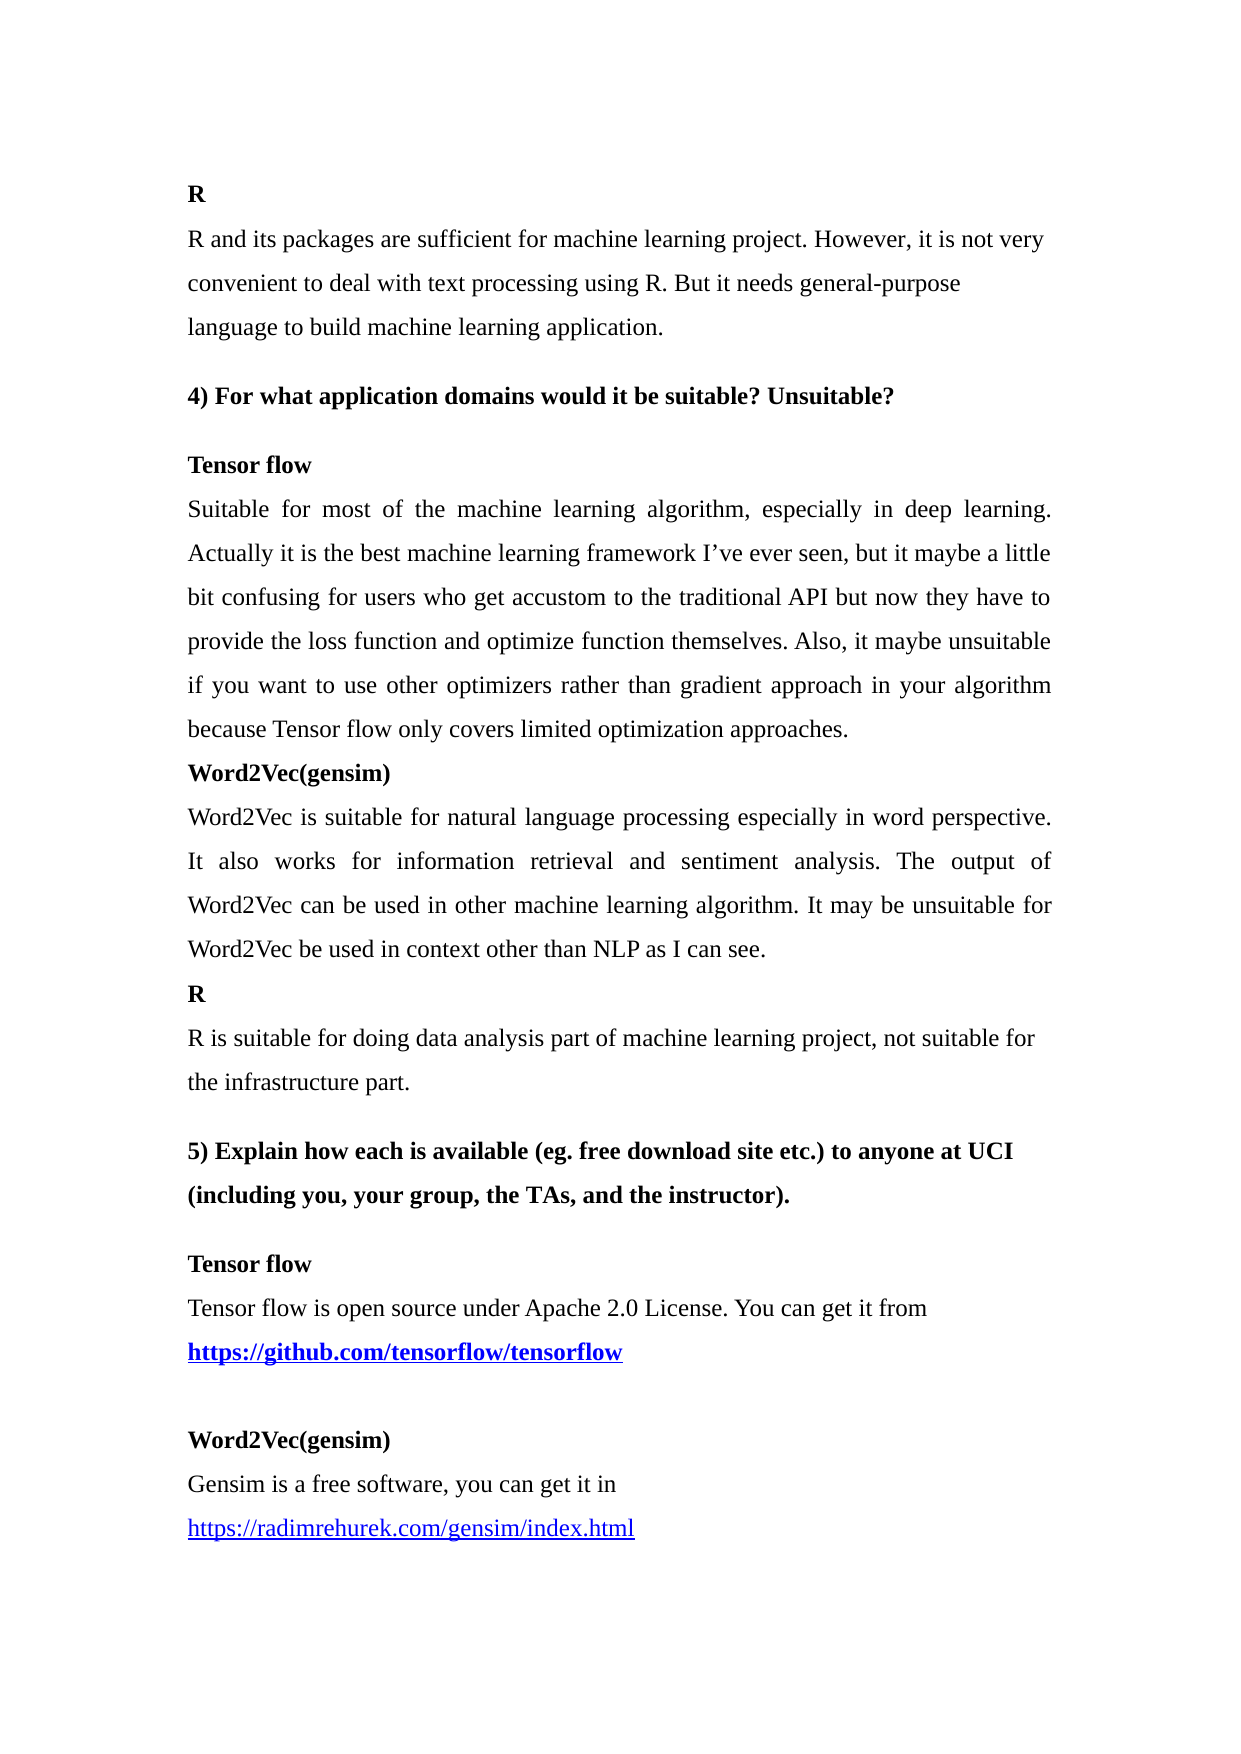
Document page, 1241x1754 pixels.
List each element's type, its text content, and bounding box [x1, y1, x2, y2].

text Gensim is a free software, you can get it in [187, 1462, 1053, 1506]
text https://github.com/tensorflow/tensorflow [187, 1329, 1053, 1373]
text 4) For what application domains would it be suitable? Unsuitable? [187, 373, 1053, 417]
text R [187, 172, 1053, 216]
text R is suitable for doing data analysis part of machine learning project, not suitable for the infrastructure part. [187, 1015, 1053, 1103]
text Suitable for most of the machine learning algorithm, especially in deep learning. Actually it is the best machine learning framework I’ve ever seen, but it maybe a little bit confusing for users who get accustom to the traditional API but now they have to provide the loss function and optimize function themselves. Also, it maybe unsuitable if you want to use other optimizers rather than gradient approach in your algorithm because Tensor flow only covers limited optimization approaches. [187, 486, 1053, 751]
text 5) Explain how each is available (eg. free download site etc.) to anyone at UCI (including you, your group, the TAs, and the instructor). [187, 1128, 1053, 1216]
text R [187, 971, 1053, 1015]
text Tensor flow is open source under Apache 2.0 License. You can get it from [187, 1285, 1053, 1329]
text Word2Vec is suitable for natural language processing especially in word perspective. It also works for information retrieval and sentiment analysis. The output of Word2Vec can be used in other machine learning algorithm. It may be unsuitable for Word2Vec be used in context other than NLP as I can see. [187, 795, 1053, 971]
text Word2Vec(gensim) [187, 751, 1053, 795]
text Tensor flow [187, 1241, 1053, 1285]
text Word2Vec(gensim) [187, 1418, 1053, 1462]
text R and its packages are sufficient for machine learning project. However, it is not very convenient to deal with text processing using R. But it needs general-purpose language to build machine learning application. [187, 216, 1053, 348]
text Tensor flow [187, 442, 1053, 486]
text https://radimrehurek.com/gensim/index.html [187, 1506, 1053, 1550]
